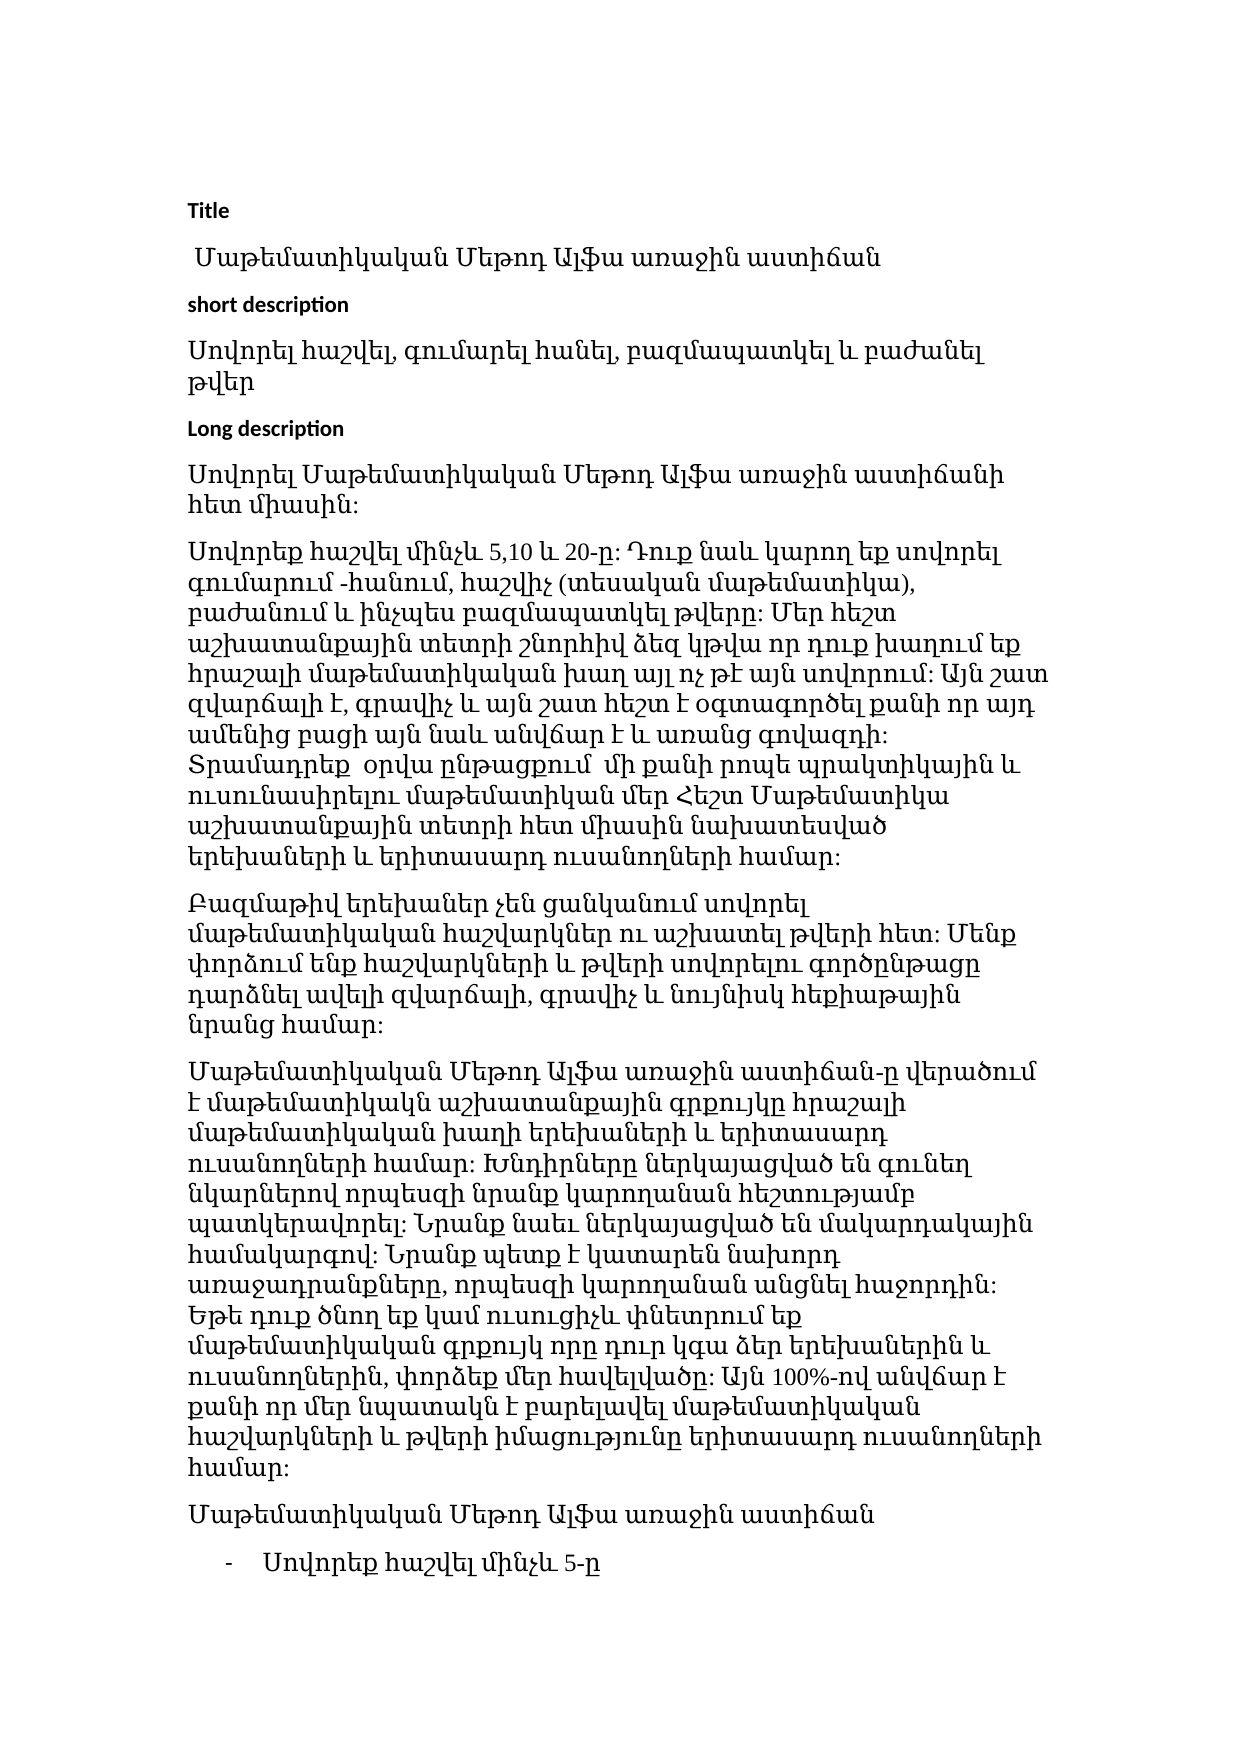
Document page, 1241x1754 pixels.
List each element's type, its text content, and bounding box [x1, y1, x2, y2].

text Բազմաթիվ երեխաներ չեն ցանկանում սովորել մաթեմատիկական հաշվարկներ ու աշխատել թվերի հետ: Մենք փորձում ենք հաշվարկների և թվերի սովորելու գործընթացը դարձնել ավելի զվարճալի, գրավիչ և նույնիսկ հեքիաթային նրանց համար: [187, 889, 1053, 1039]
text Մաթեմատիկական Մեթոդ Ալֆա առաջին աստիճան-ը վերածում է մաթեմատիկակն աշխատանքային գրքույկը հրաշալի մաթեմատիկական խաղի երեխաների և երիտասարդ ուսանողների համար: Խնդիրները ներկայացված են գունեղ նկարներով որպեսզի նրանք կարողանան հեշտությամբ պատկերավորել: Նրանք նաեւ ներկայացված են մակարդակային համակարգով: Նրանք պետք է կատարեն նախորդ առաջադրանքները, որպեսզի կարողանան անցնել հաջորդին: Եթե դուք ծնող եք կամ ուսուցիչև փնետրում եք մաթեմատիկական գրքույկ որը դուր կգա ձեր երեխաներին և ուսանողներին, փորձեք մեր հավելվածը: Այն 100%-ով անվճար է քանի որ մեր նպատակն է բարելավել մաթեմատիկական հաշվարկների և թվերի իմացությունը երիտասարդ ուսանողների համար: [187, 1057, 1053, 1482]
text Սովորել հաշվել, գումարել հանել, բազմապատկել և բաժանել թվեր [187, 336, 1053, 395]
text Մաթեմատիկական Մեթոդ Ալֆա առաջին աստիճան [187, 243, 1053, 271]
text short description [187, 290, 1053, 318]
text Սովորեք հաշվել մինչև 5,10 և 20-ը: Դուք նաև կարող եք սովորել գումարում -հանում, հաշվիչ (տեսական մաթեմատիկա), բաժանում և ինչպես բազմապատկել թվերը: Մեր հեշտ աշխատանքային տետրի շնորհիվ ձեզ կթվա որ դուք խաղում եք հրաշալի մաթեմատիկական խաղ այլ ոչ թէ այն սովորում: Այն շատ զվարճալի է, գրավիչ և այն շատ հեշտ է օգտագործել քանի որ այդ ամենից բացի այն նաև անվճար է և առանց գովազդի: Տրամադրեք օրվա ընթացքում մի քանի րոպե պրակտիկային և ուսունասիրելու մաթեմատիկան մեր Հեշտ Մաթեմատիկա աշխատանքային տետրի հետ միասին նախատեսված երեխաների և երիտասարդ ուսանողների համար: [187, 537, 1053, 870]
text Սովորել Մաթեմատիկական Մեթոդ Ալֆա առաջին աստիճանի հետ միասին: [187, 460, 1053, 519]
text Մաթեմատիկական Մեթոդ Ալֆա առաջին աստիճան [187, 1500, 1053, 1529]
text Title [187, 196, 1053, 224]
list Սովորեք հաշվել մինչև 5-ը [225, 1547, 1053, 1578]
text Long description [187, 414, 1053, 442]
